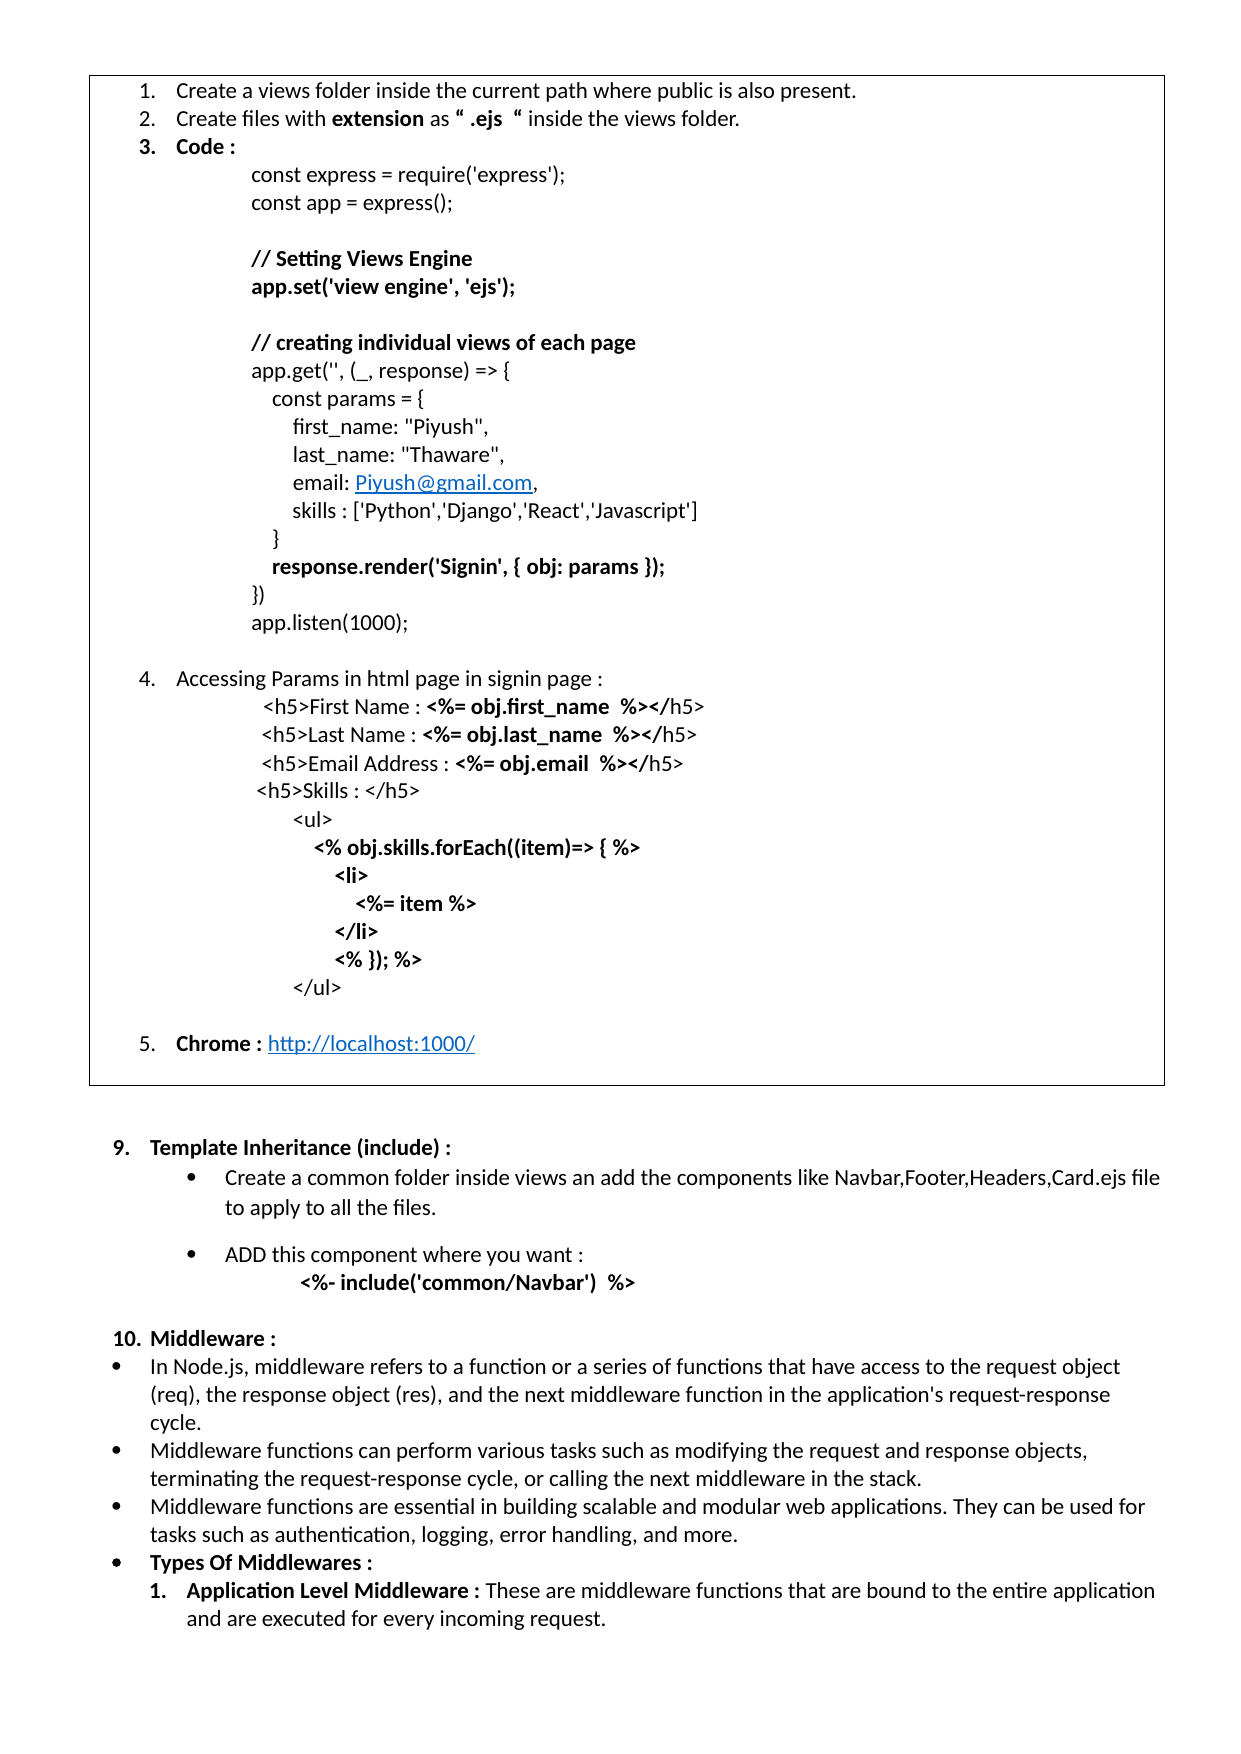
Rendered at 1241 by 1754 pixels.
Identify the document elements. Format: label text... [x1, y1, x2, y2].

list Template Inheritance (include) : [112, 1133, 1165, 1161]
text <%- include('common/Navbar') %> [225, 1268, 1165, 1296]
list In Node.js, middleware refers to a function or a series of functions that have access to the request object (req), the response object (res), and the next middleware function in the application's request-response cycle. [112, 1352, 1165, 1436]
list Create a common folder inside views an add the components like Navbar,Footer,Headers,Card.ejs file to apply to all the files. [187, 1163, 1165, 1221]
list Application Level Middleware : These are middleware functions that are bound to the entire application and are executed for every incoming request. [149, 1576, 1165, 1632]
list Middleware : [112, 1324, 1165, 1352]
list Middleware functions can perform various tasks such as modifying the request and response objects, terminating the request-response cycle, or calling the next middleware in the stack. [112, 1436, 1165, 1492]
list Middleware functions are essential in building scalable and modular web applications. They can be used for tasks such as authentication, logging, error handling, and more. [112, 1492, 1165, 1548]
list ADD this component where you want : [187, 1240, 1165, 1268]
list Types Of Middlewares : [112, 1548, 1165, 1576]
table_header Create a views folder inside the current path where public is also present. Create files with extension as “ .ejs “ inside the views folder. Code : const express = require('express'); const app = express(); // Setting Views Engine app.set('view engine', 'ejs'); // creating individual views of each page app.get('', (_, response) => { const params = { first_name: "Piyush", last_name: "Thaware", email: Piyush@gmail.com, skills : ['Python','Django','React','Javascript'] } response.render('Signin', { obj: params }); }) app.listen(1000); Accessing Params in html page in signin page : <h5>First Name : <%= obj.first_name %></h5> <h5>Last Name : <%= obj.last_name %></h5> <h5>Email Address : <%= obj.email %></h5> <h5>Skills : </h5> <ul> <% obj.skills.forEach((item)=> { %> <li> <%= item %> </li> <% }); %> </ul> Chrome : http://localhost:1000/ [90, 76, 1164, 1085]
